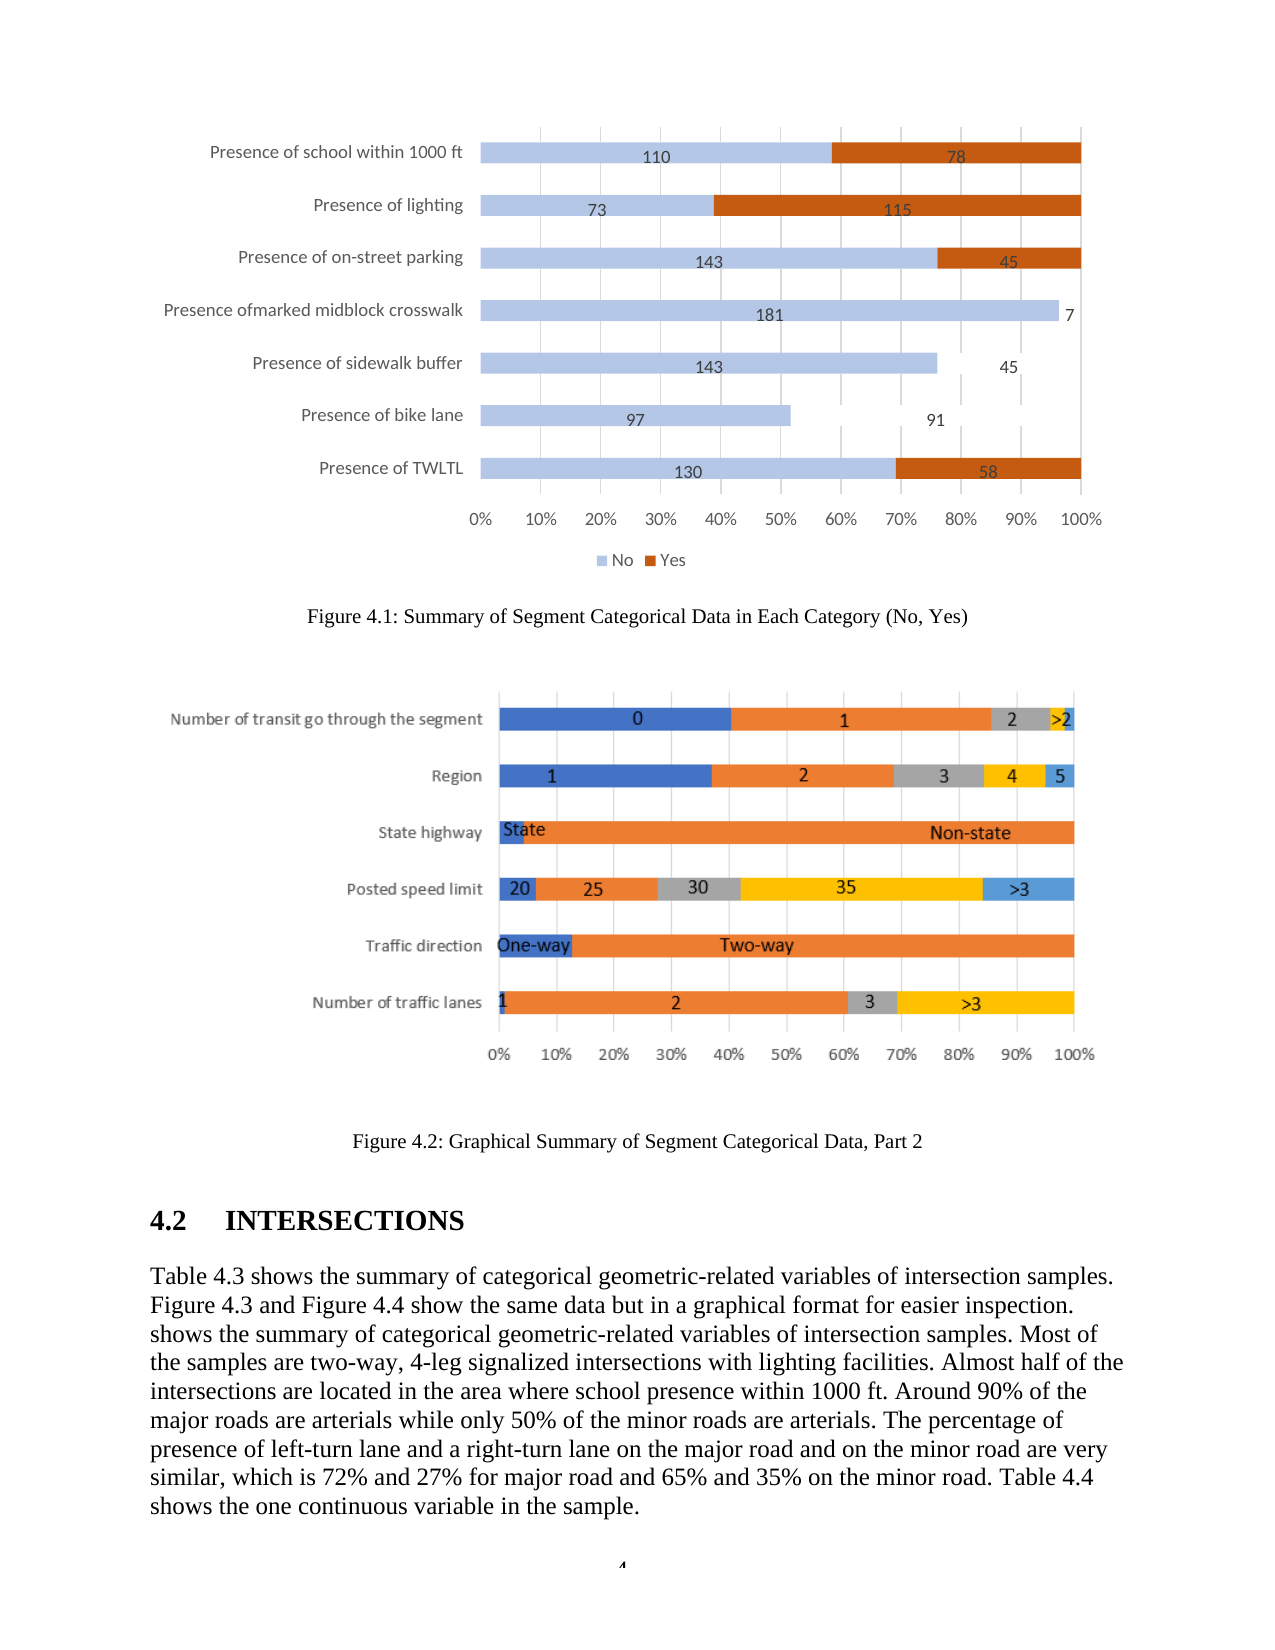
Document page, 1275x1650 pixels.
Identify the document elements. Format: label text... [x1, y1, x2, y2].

text Presence of bike lane [301, 403, 1275, 426]
picture [171, 691, 1095, 1060]
text Presence of school within 1000 ft [210, 140, 1275, 163]
text Figure 4.1: Summary of Segment Categorical Data in Each Category (No, Yes) [307, 604, 1275, 628]
text 0% 10% 20% 30% 40% 50% 60% 70% 80% 90% 100% [469, 507, 1275, 530]
text Presence of on-street parking [238, 246, 1275, 268]
text Presence ofmarked midblock crosswalk [163, 298, 1275, 321]
text Presence of lighting [313, 193, 1275, 216]
text Table 4.3 shows the summary of categorical geometric-related variables of intersection samples. Figure 4.3 and Figure 4.4 show the same data but in a graphical format for easier inspection. shows the summary of categorical geometric-related variables of intersection samples. Most of the samples are two-way, 4-leg signalized intersections with lighting facilities. Almost half of the intersections are located in the area where school presence within 1000 ft. Around 90% of the major roads are arterials while only 50% of the minor roads are arterials. The percentage of presence of left-turn lane and a right-turn lane on the major road and on the minor road are very similar, which is 72% and 27% for major road and 65% and 35% on the minor road. Table 4.4 shows the one continuous variable in the sample. [150, 1261, 1126, 1520]
text No Yes [117, 548, 1181, 571]
text Presence of TWLTL [319, 456, 1275, 479]
text Figure 4.2: Graphical Summary of Segment Categorical Data, Part 2 [352, 1129, 1275, 1153]
subtitle INTERSECTIONS [150, 1203, 1275, 1237]
text Presence of sidewalk buffer [252, 351, 1275, 374]
